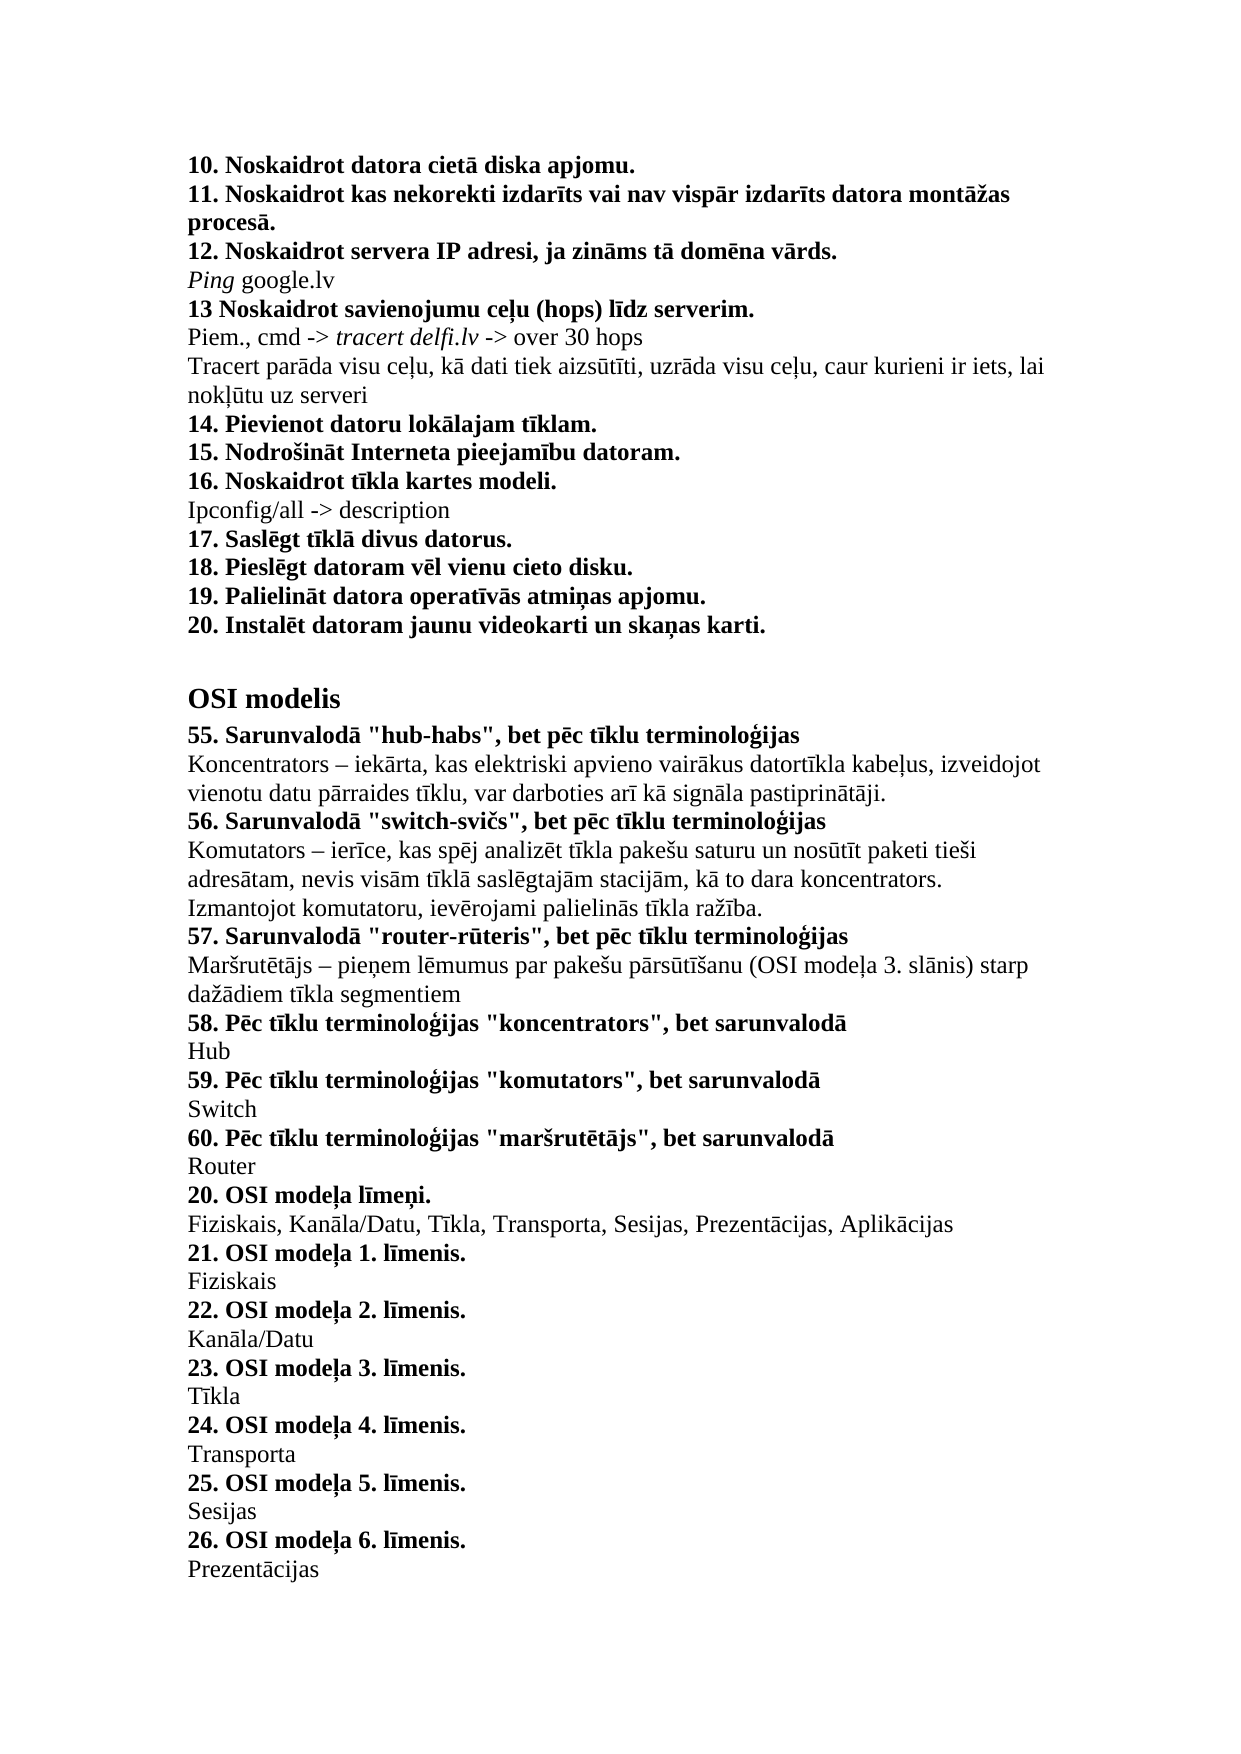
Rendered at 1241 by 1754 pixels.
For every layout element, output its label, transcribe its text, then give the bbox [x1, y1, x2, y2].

text 18. Pieslēgt datoram vēl vienu cieto disku. [187, 552, 1053, 581]
text 60. Pēc tīklu terminoloģijas "maršrutētājs", bet sarunvalodā [187, 1123, 1053, 1151]
text Ipconfig/all -> description [187, 495, 1053, 524]
text 59. Pēc tīklu terminoloģijas "komutators", bet sarunvalodā [187, 1065, 1053, 1094]
text 14. Pievienot datoru lokālajam tīklam. [187, 409, 1053, 437]
text 55. Sarunvalodā "hub-habs", bet pēc tīklu terminoloģijas [187, 720, 1053, 749]
text 16. Noskaidrot tīkla kartes modeli. [187, 466, 1053, 495]
text 20. Instalēt datoram jaunu videokarti un skaņas karti. [187, 610, 1053, 639]
text Piem., cmd -> tracert delfi.lv -> over 30 hops [187, 322, 1053, 351]
text Komutators – ierīce, kas spēj analizēt tīkla pakešu saturu un nosūtīt paketi tieši adresātam, nevis visām tīklā saslēgtajām stacijām, kā to dara koncentrators. Izmantojot komutatoru, ievērojami palielinās tīkla ražība. [187, 835, 1053, 921]
text 22. OSI modeļa 2. līmenis. [187, 1295, 1053, 1324]
text 26. OSI modeļa 6. līmenis. [187, 1525, 1053, 1554]
text 19. Palielināt datora operatīvās atmiņas apjomu. [187, 581, 1053, 610]
text Fiziskais, Kanāla/Datu, Tīkla, Transporta, Sesijas, Prezentācijas, Aplikācijas [187, 1209, 1053, 1238]
text 58. Pēc tīklu terminoloģijas "koncentrators", bet sarunvalodā [187, 1008, 1053, 1036]
text Fiziskais [187, 1266, 1053, 1295]
text Transporta [187, 1439, 1053, 1468]
text 56. Sarunvalodā "switch-svičs", bet pēc tīklu terminoloģijas [187, 806, 1053, 835]
text Sesijas [187, 1496, 1053, 1525]
text Ping google.lv [187, 265, 1053, 294]
text 13 Noskaidrot savienojumu ceļu (hops) līdz serverim. [187, 294, 1053, 322]
text Tīkla [187, 1381, 1053, 1410]
text Router [187, 1151, 1053, 1180]
text 24. OSI modeļa 4. līmenis. [187, 1410, 1053, 1439]
text 15. Nodrošināt Interneta pieejamību datoram. [187, 437, 1053, 466]
text Tracert parāda visu ceļu, kā dati tiek aizsūtīti, uzrāda visu ceļu, caur kurieni ir iets, lai nokļūtu uz serveri [187, 351, 1053, 409]
text Kanāla/Datu [187, 1324, 1053, 1353]
text Maršrutētājs – pieņem lēmumus par pakešu pārsūtīšanu (OSI modeļa 3. slānis) starp dažādiem tīkla segmentiem [187, 950, 1053, 1008]
text 10. Noskaidrot datora cietā diska apjomu. [187, 150, 1053, 179]
text 23. OSI modeļa 3. līmenis. [187, 1353, 1053, 1381]
text 17. Saslēgt tīklā divus datorus. [187, 524, 1053, 552]
text OSI modelis [187, 682, 1053, 715]
text 25. OSI modeļa 5. līmenis. [187, 1468, 1053, 1496]
text Prezentācijas [187, 1554, 1053, 1583]
text Switch [187, 1094, 1053, 1123]
text 20. OSI modeļa līmeņi. [187, 1180, 1053, 1209]
text Koncentrators – iekārta, kas elektriski apvieno vairākus datortīkla kabeļus, izveidojot vienotu datu pārraides tīklu, var darboties arī kā signāla pastiprinātāji. [187, 749, 1053, 806]
text 11. Noskaidrot kas nekorekti izdarīts vai nav vispār izdarīts datora montāžas procesā. [187, 179, 1053, 236]
text 21. OSI modeļa 1. līmenis. [187, 1238, 1053, 1266]
text 57. Sarunvalodā "router-rūteris", bet pēc tīklu terminoloģijas [187, 921, 1053, 950]
text 12. Noskaidrot servera IP adresi, ja zināms tā domēna vārds. [187, 236, 1053, 265]
text Hub [187, 1036, 1053, 1065]
